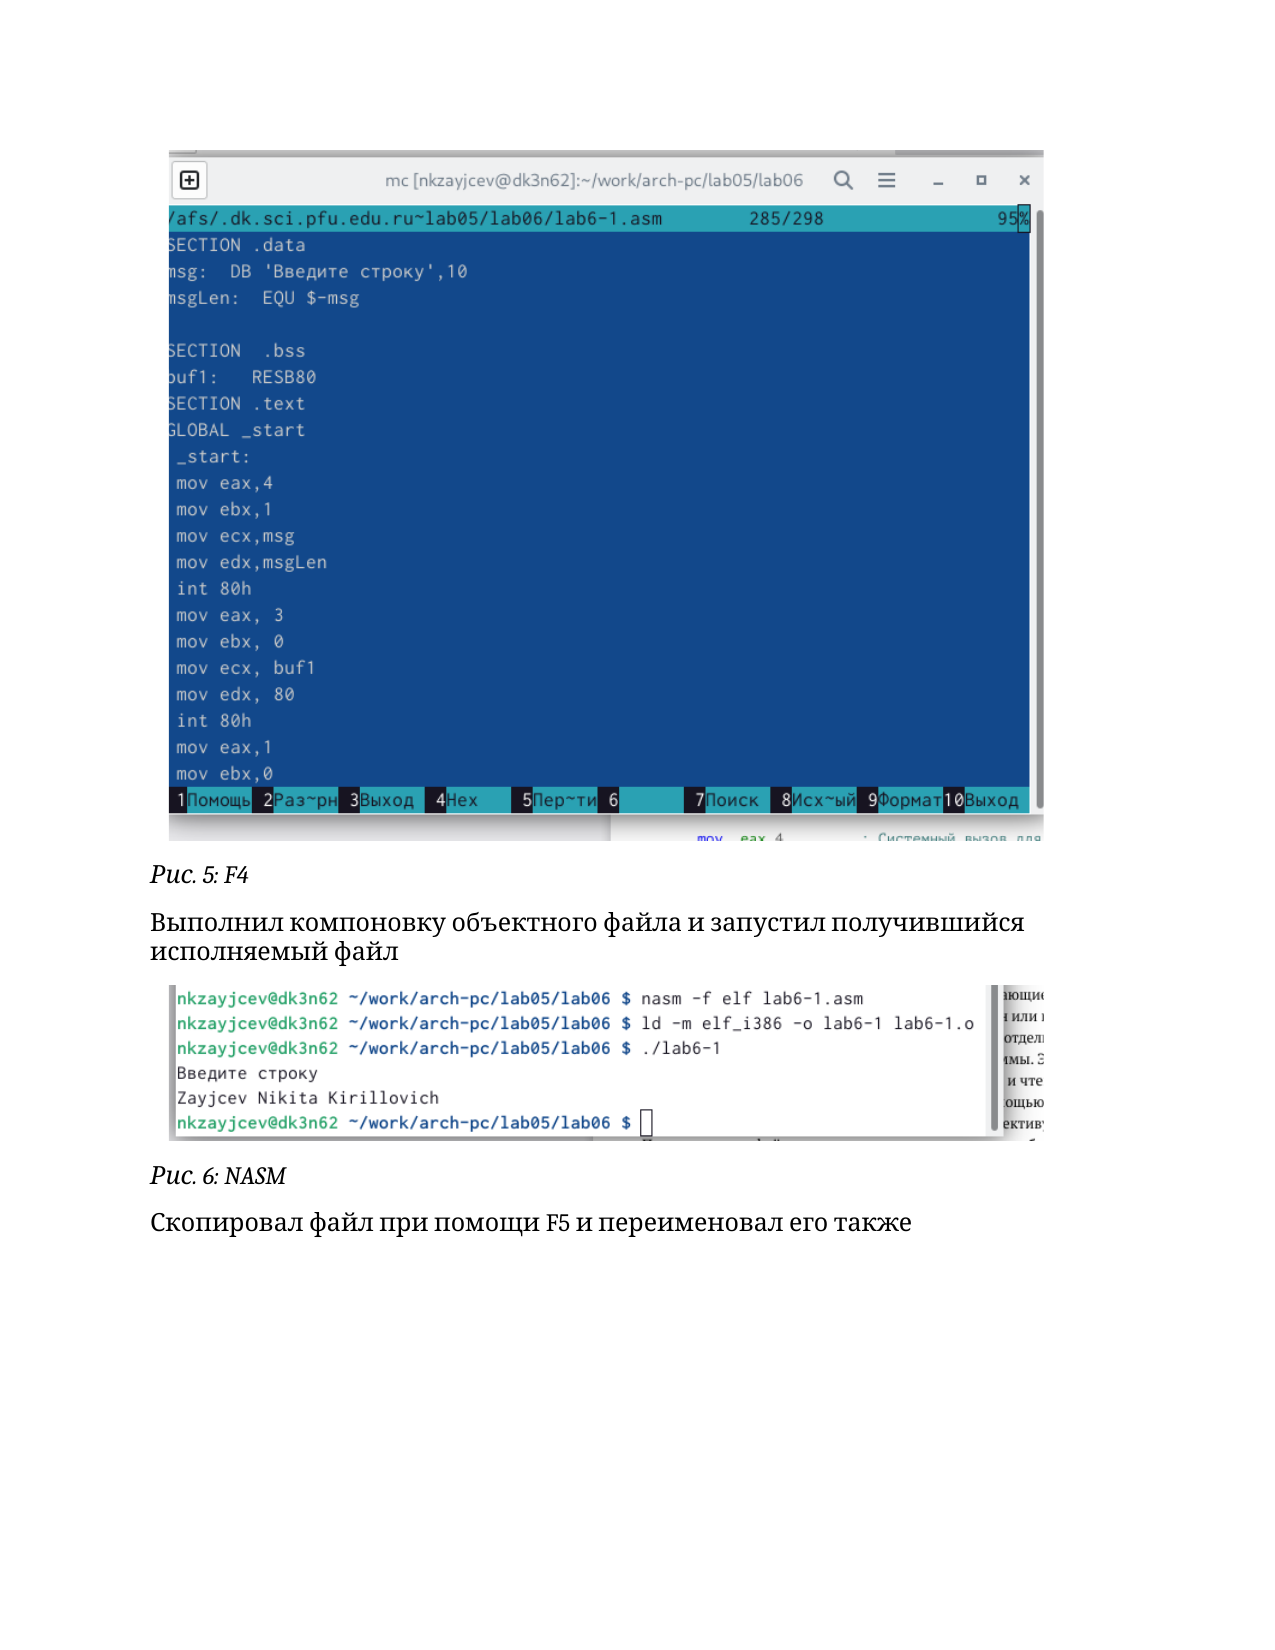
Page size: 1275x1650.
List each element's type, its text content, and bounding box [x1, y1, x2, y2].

text Рис. 6: NASM [150, 1162, 1125, 1190]
picture [168, 150, 1044, 841]
text Скопировал файл при помощи F5 и переименовал его также [150, 1209, 1125, 1238]
text Выполнил компоновку объектного файла и запустил получившийся исполняемый файл [150, 909, 1125, 966]
picture [168, 985, 1044, 1141]
text Рис. 5: F4 [150, 861, 1125, 890]
